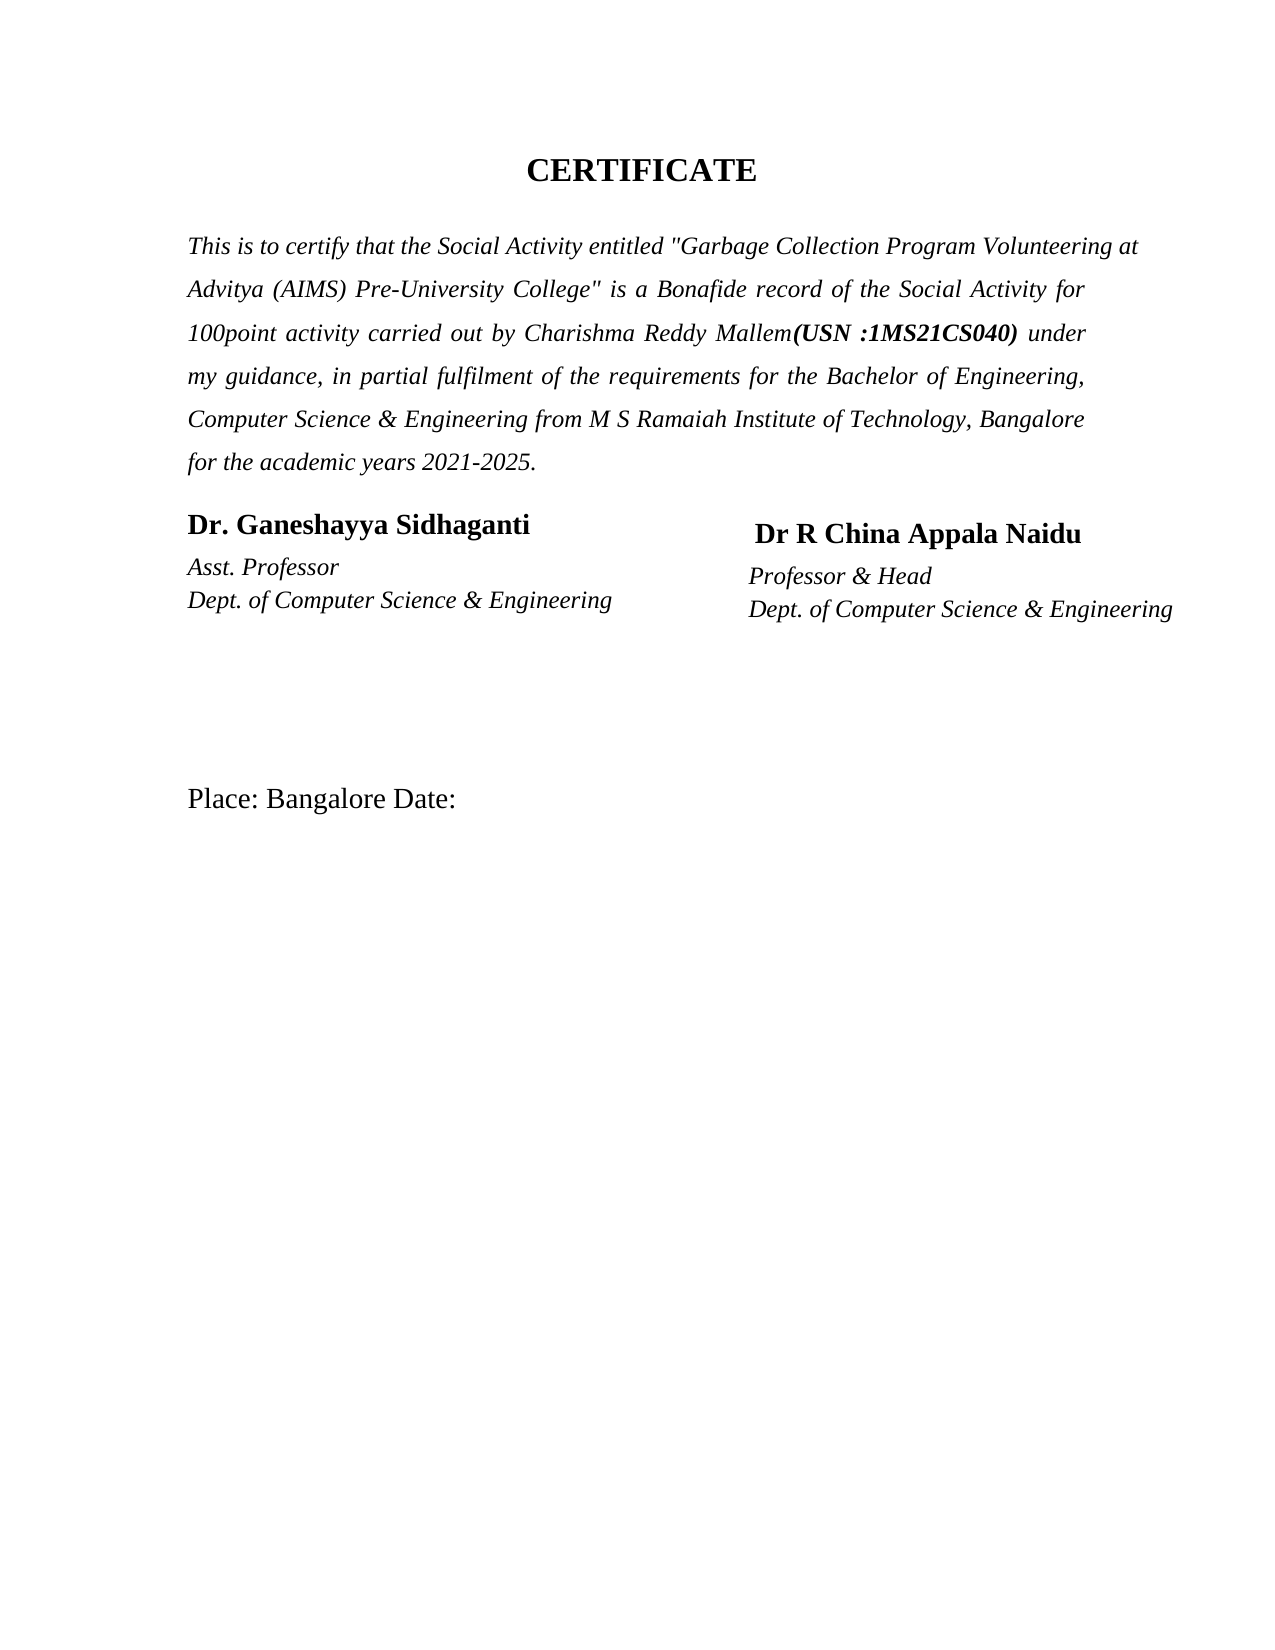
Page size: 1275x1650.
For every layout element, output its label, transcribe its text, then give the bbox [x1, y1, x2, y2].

subtitle Dr R China Appala Naidu [754, 517, 1200, 550]
text Place: Bangalore Date: [187, 781, 471, 815]
text Dept. of Computer Science & Engineering [187, 585, 639, 613]
text This is to certify that the Social Activity entitled "Garbage Collection Program Volunteering at [187, 231, 1200, 260]
text Dept. of Computer Science & Engineering [748, 594, 1200, 623]
text Professor & Head [748, 561, 1200, 590]
text CERTIFICATE [187, 150, 1096, 188]
text Advitya (AIMS) Pre-University College" is a Bonafide record of the Social Activity for 100point activity carried out by Charishma Reddy Mallem(USN :1MS21CS040) under my guidance, in partial fulfilment of the requirements for the Bachelor of Engineering, Computer Science & Engineering from M S Ramaiah Institute of Technology, Bangalore for the academic years 2021-2025. [187, 274, 1088, 476]
subtitle Dr. Ganeshayya Sidhaganti [187, 507, 639, 541]
text Asst. Professor [187, 552, 639, 581]
